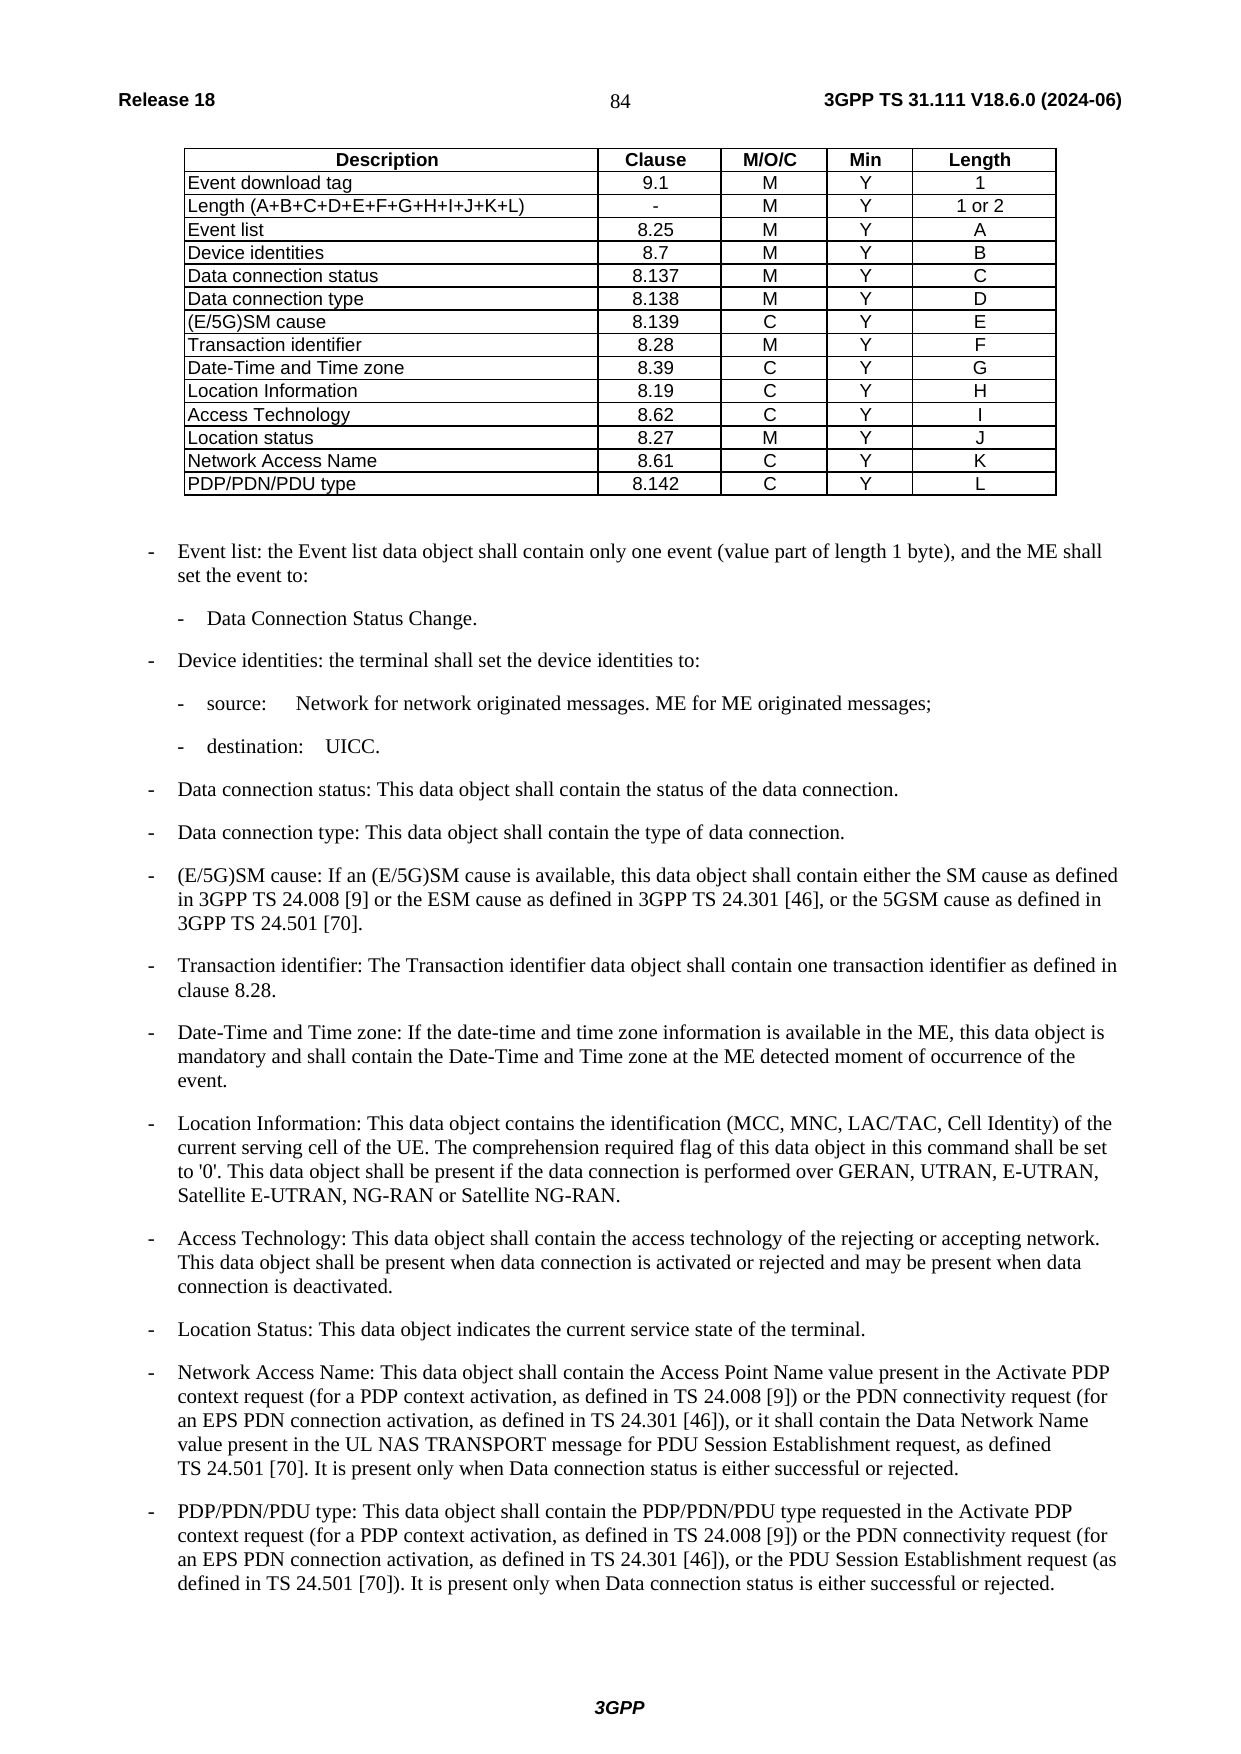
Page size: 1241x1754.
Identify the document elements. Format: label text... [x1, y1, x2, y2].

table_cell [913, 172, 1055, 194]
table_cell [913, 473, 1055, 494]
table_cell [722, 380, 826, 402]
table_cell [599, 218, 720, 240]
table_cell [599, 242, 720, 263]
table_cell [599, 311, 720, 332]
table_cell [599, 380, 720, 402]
text - PDP/PDN/PDU type: This data object shall contain the PDP/PDN/PDU type requested in the Activate PDP context request (for a PDP context activation, as defined in TS 24.008 [9]) or the PDN connectivity request (for an EPS PDN connection activation, as defined in TS 24.301 [46]), or the PDU Session Establishment request (as defined in TS 24.501 [70]). It is present only when Data connection status is either successful or rejected. [148, 1499, 1122, 1595]
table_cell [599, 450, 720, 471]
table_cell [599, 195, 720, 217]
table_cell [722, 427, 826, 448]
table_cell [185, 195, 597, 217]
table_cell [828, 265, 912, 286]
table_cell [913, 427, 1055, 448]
text - Network Access Name: This data object shall contain the Access Point Name value present in the Activate PDP context request (for a PDP context activation, as defined in TS 24.008 [9]) or the PDN connectivity request (for an EPS PDN connection activation, as defined in TS 24.301 [46]), or it shall contain the Data Network Name value present in the UL NAS TRANSPORT message for PDU Session Establishment request, as defined TS 24.501 [70]. It is present only when Data connection status is either successful or rejected. [148, 1360, 1122, 1480]
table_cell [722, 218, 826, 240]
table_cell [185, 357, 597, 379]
text - Data connection status: This data object shall contain the status of the data connection. [148, 777, 1122, 801]
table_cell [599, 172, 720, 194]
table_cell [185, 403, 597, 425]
text - Data connection type: This data object shall contain the type of data connection. [148, 820, 1122, 844]
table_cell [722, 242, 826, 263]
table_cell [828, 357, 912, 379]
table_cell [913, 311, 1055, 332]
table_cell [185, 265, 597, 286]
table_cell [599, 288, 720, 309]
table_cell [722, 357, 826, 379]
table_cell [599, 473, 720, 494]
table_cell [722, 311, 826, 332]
text - Data Connection Status Change. [177, 606, 1122, 630]
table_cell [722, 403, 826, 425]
text - source: Network for network originated messages. ME for ME originated messages; [177, 691, 1122, 715]
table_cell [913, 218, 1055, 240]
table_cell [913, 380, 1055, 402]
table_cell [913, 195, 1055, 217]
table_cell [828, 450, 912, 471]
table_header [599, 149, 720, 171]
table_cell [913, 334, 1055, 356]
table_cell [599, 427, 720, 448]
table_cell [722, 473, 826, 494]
text - Transaction identifier: The Transaction identifier data object shall contain one transaction identifier as defined in clause 8.28. [148, 953, 1122, 1002]
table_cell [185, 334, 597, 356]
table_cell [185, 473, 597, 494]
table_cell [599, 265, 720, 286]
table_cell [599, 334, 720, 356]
text - Date-Time and Time zone: If the date-time and time zone information is available in the ME, this data object is mandatory and shall contain the Date-Time and Time zone at the ME detected moment of occurrence of the event. [148, 1020, 1122, 1092]
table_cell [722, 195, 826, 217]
text - destination: UICC. [177, 734, 1122, 758]
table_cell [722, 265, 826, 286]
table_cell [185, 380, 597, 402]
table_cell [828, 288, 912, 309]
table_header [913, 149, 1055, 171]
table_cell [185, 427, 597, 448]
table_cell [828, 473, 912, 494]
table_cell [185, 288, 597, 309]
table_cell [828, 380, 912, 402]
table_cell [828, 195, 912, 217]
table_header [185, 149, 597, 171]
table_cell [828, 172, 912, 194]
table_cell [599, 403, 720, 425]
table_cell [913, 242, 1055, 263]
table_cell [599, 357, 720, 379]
text - Event list: the Event list data object shall contain only one event (value part of length 1 byte), and the ME shall set the event to: [148, 539, 1122, 587]
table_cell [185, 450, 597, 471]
text - (E/5G)SM cause: If an (E/5G)SM cause is available, this data object shall contain either the SM cause as defined in 3GPP TS 24.008 [9] or the ESM cause as defined in 3GPP TS 24.301 [46], or the 5GSM cause as defined in 3GPP TS 24.501 [70]. [148, 862, 1122, 935]
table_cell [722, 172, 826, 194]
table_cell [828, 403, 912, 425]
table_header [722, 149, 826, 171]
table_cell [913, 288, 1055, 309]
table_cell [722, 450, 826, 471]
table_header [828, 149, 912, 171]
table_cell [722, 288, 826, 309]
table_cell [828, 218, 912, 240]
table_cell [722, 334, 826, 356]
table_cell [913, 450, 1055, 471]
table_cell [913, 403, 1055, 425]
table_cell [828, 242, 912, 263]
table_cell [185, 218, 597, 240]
text - Device identities: the terminal shall set the device identities to: [148, 648, 1122, 672]
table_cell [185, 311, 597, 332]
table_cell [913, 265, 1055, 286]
text - Access Technology: This data object shall contain the access technology of the rejecting or accepting network. This data object shall be present when data connection is activated or rejected and may be present when data connection is deactivated. [148, 1226, 1122, 1298]
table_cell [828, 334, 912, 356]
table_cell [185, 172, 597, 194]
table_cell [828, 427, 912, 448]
text - Location Status: This data object indicates the current service state of the terminal. [148, 1317, 1122, 1341]
text - Location Information: This data object contains the identification (MCC, MNC, LAC/TAC, Cell Identity) of the current serving cell of the UE. The comprehension required flag of this data object in this command shall be set to '0'. This data object shall be present if the data connection is performed over GERAN, UTRAN, E-UTRAN, Satellite E-UTRAN, NG-RAN or Satellite NG-RAN. [148, 1111, 1122, 1207]
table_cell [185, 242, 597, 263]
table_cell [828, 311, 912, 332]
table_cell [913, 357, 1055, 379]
